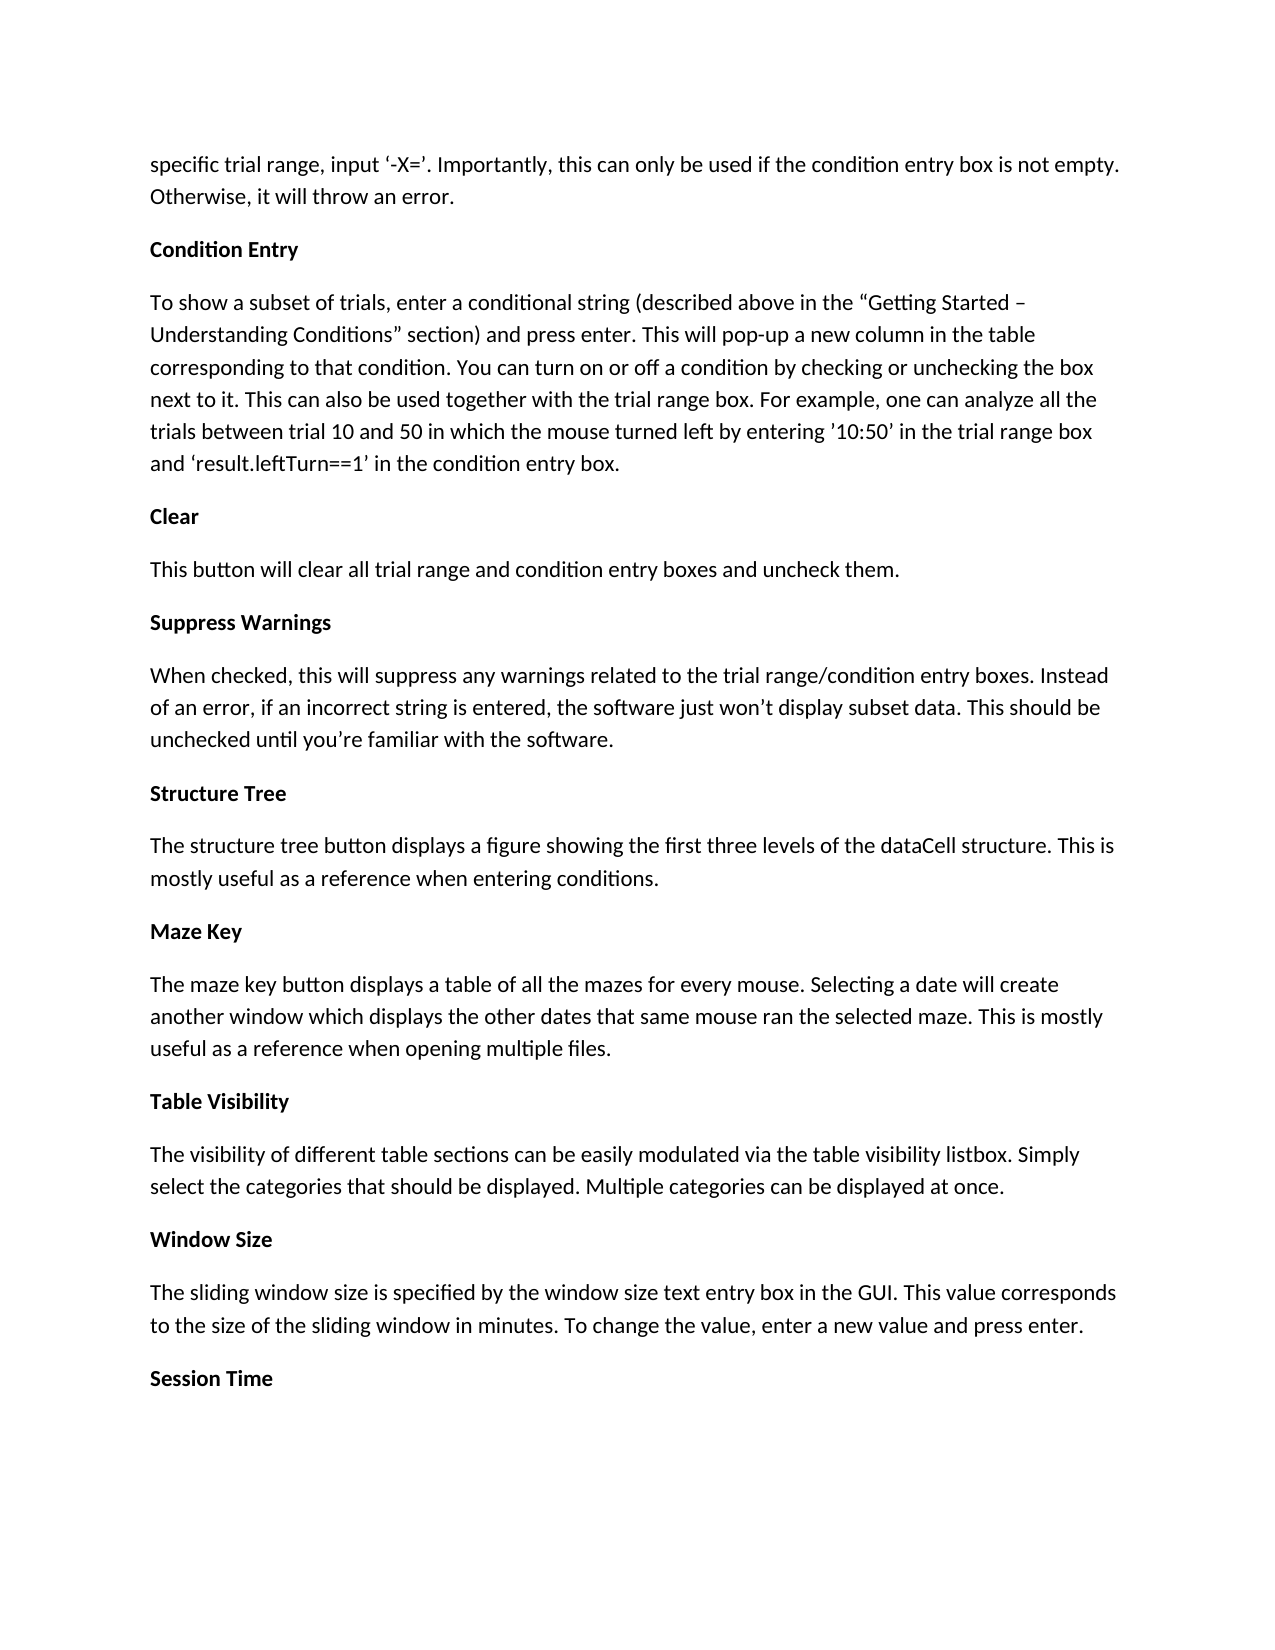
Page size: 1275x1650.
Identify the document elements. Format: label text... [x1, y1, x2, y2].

text The sliding window size is specified by the window size text entry box in the GUI. This value corresponds to the size of the sliding window in minutes. To change the value, enter a new value and press enter. [150, 1278, 1125, 1339]
text The visibility of different table sections can be easily modulated via the table visibility listbox. Simply select the categories that should be displayed. Multiple categories can be displayed at once. [150, 1140, 1125, 1201]
text Window Size [150, 1226, 1125, 1253]
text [150, 150, 1125, 210]
text Structure Tree [150, 779, 1125, 807]
text When checked, this will suppress any warnings related to the trial range/condition entry boxes. Instead of an error, if an incorrect string is entered, the software just won’t display subset data. This should be unchecked until you’re familiar with the software. [150, 661, 1125, 754]
text Maze Key [150, 917, 1125, 945]
text Condition Entry [150, 235, 1125, 263]
text This button will clear all trial range and condition entry boxes and uncheck them. [150, 555, 1125, 583]
text Suppress Warnings [150, 608, 1125, 636]
text Clear [150, 502, 1125, 530]
text Table Visibility [150, 1087, 1125, 1115]
text Session Time [150, 1364, 1125, 1392]
text The structure tree button displays a figure showing the first three levels of the dataCell structure. This is mostly useful as a reference when entering conditions. [150, 832, 1125, 892]
text The maze key button displays a table of all the mazes for every mouse. Selecting a date will create another window which displays the other dates that same mouse ran the selected maze. This is mostly useful as a reference when opening multiple files. [150, 970, 1125, 1062]
text To show a subset of trials, enter a conditional string (described above in the “Getting Started – Understanding Conditions” section) and press enter. This will pop-up a new column in the table corresponding to that condition. You can turn on or off a condition by checking or unchecking the box next to it. This can also be used together with the trial range box. For example, one can analyze all the trials between trial 10 and 50 in which the mouse turned left by entering ’10:50’ in the trial range box and ‘result.leftTurn==1’ in the condition entry box. [150, 288, 1125, 477]
